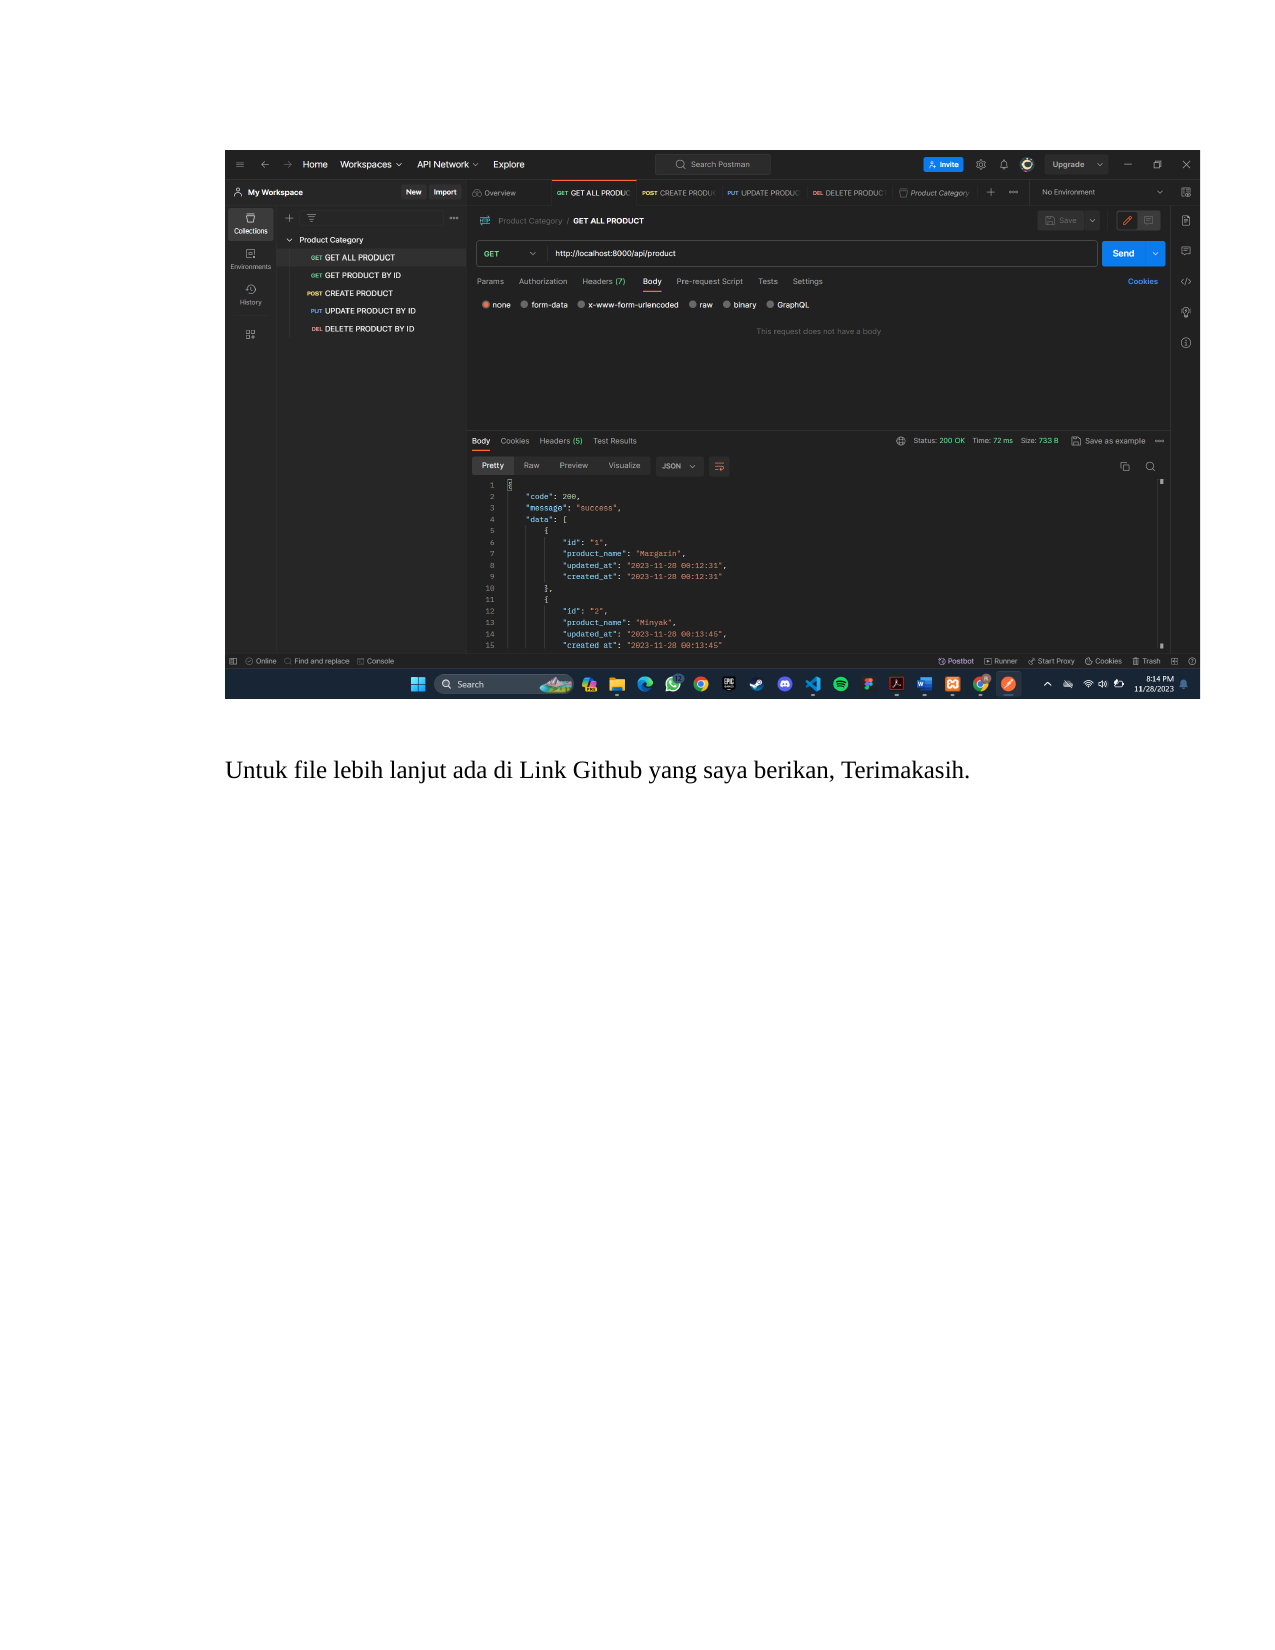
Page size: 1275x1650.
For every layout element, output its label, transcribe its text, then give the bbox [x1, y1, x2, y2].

list Untuk file lebih lanjut ada di Link Github yang saya berikan, Terimakasih. [225, 756, 1125, 784]
picture [225, 150, 1200, 699]
